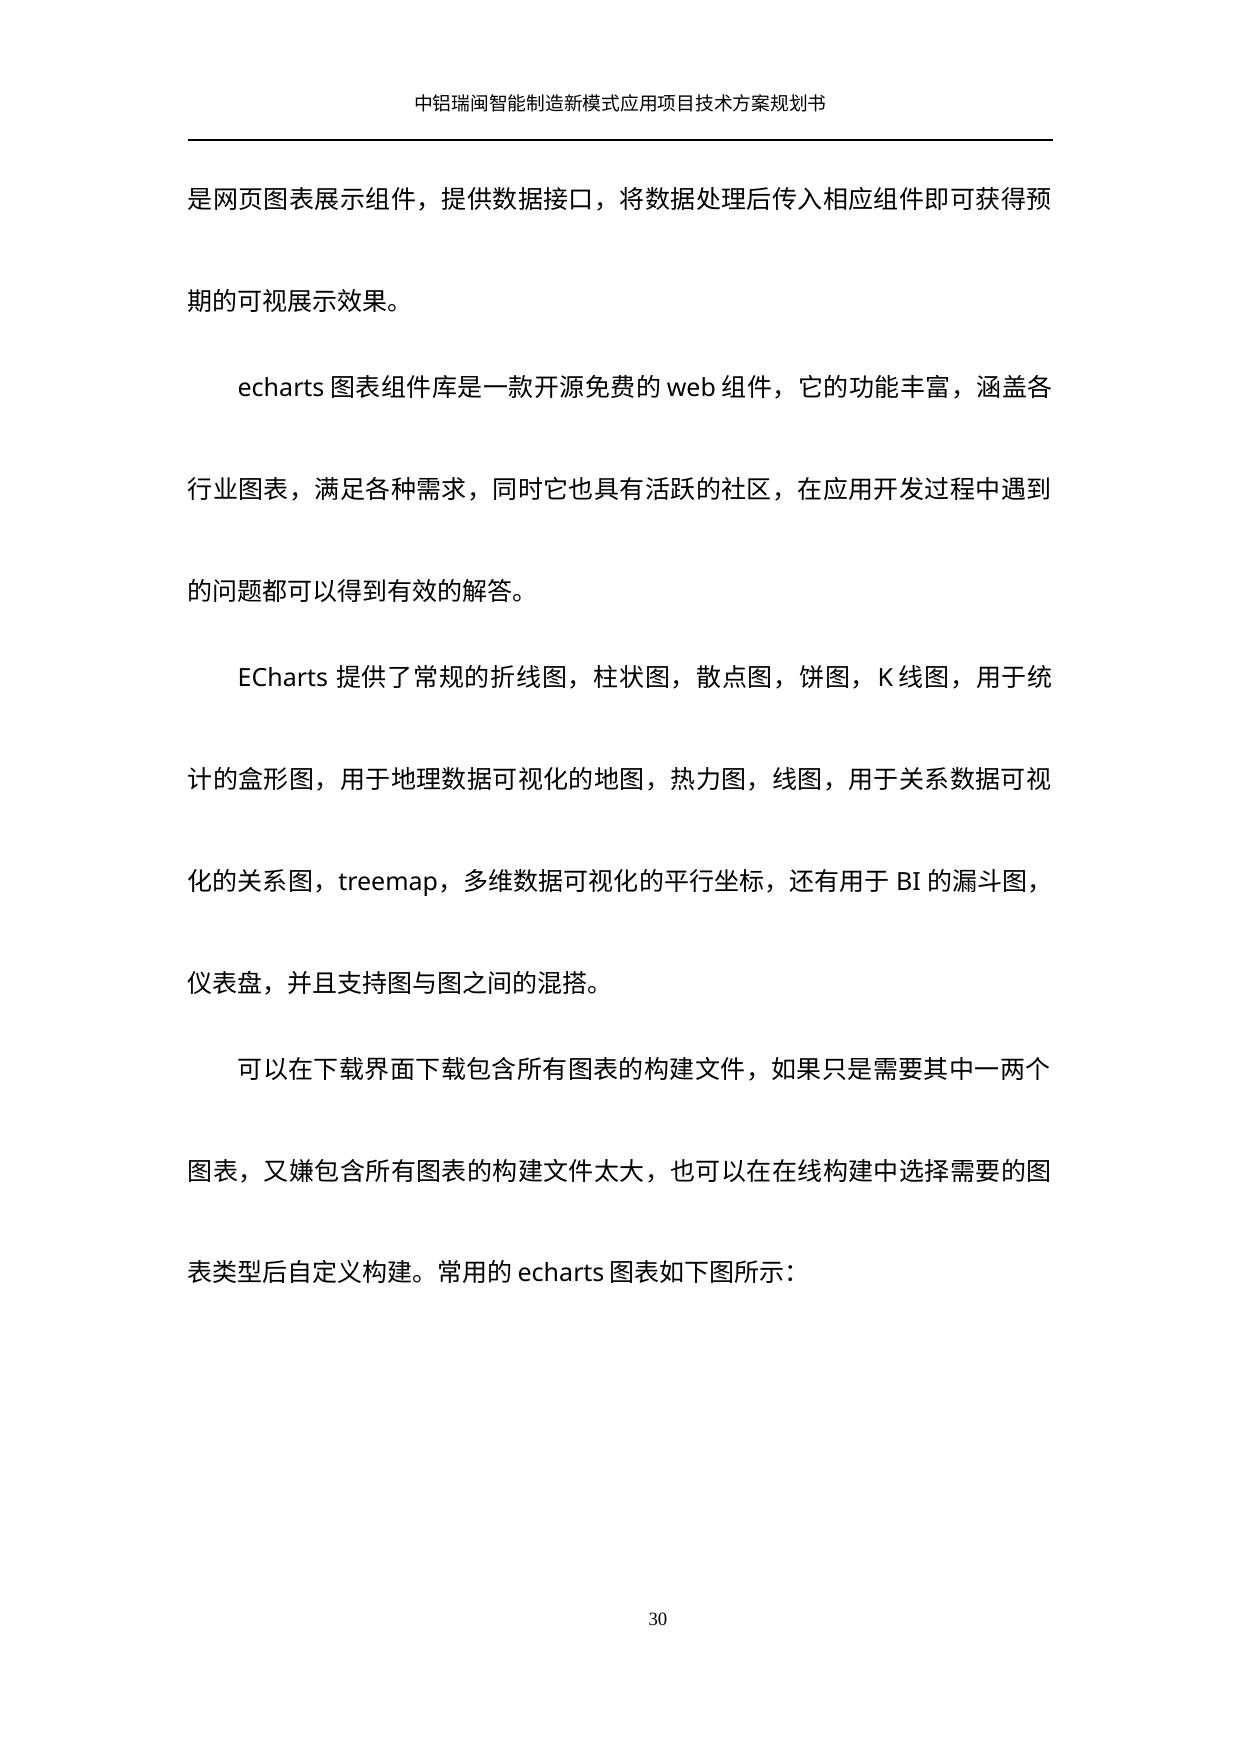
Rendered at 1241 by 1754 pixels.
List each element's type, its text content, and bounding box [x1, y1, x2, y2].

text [187, 164, 1053, 334]
text ECharts 提供了常规的折线图，柱状图，散点图，饼图，K线图，用于统计的盒形图，用于地理数据可视化的地图，热力图，线图，用于关系数据可视化的关系图，treemap，多维数据可视化的平行坐标，还有用于 BI 的漏斗图，仪表盘，并且支持图与图之间的混搭。 [187, 642, 1053, 1015]
text 可以在下载界面下载包含所有图表的构建文件，如果只是需要其中一两个图表，又嫌包含所有图表的构建文件太大，也可以在在线构建中选择需要的图表类型后自定义构建。常用的echarts图表如下图所示： [187, 1033, 1053, 1305]
text echarts图表组件库是一款开源免费的web组件，它的功能丰富，涵盖各行业图表，满足各种需求，同时它也具有活跃的社区，在应用开发过程中遇到的问题都可以得到有效的解答。 [187, 352, 1053, 623]
